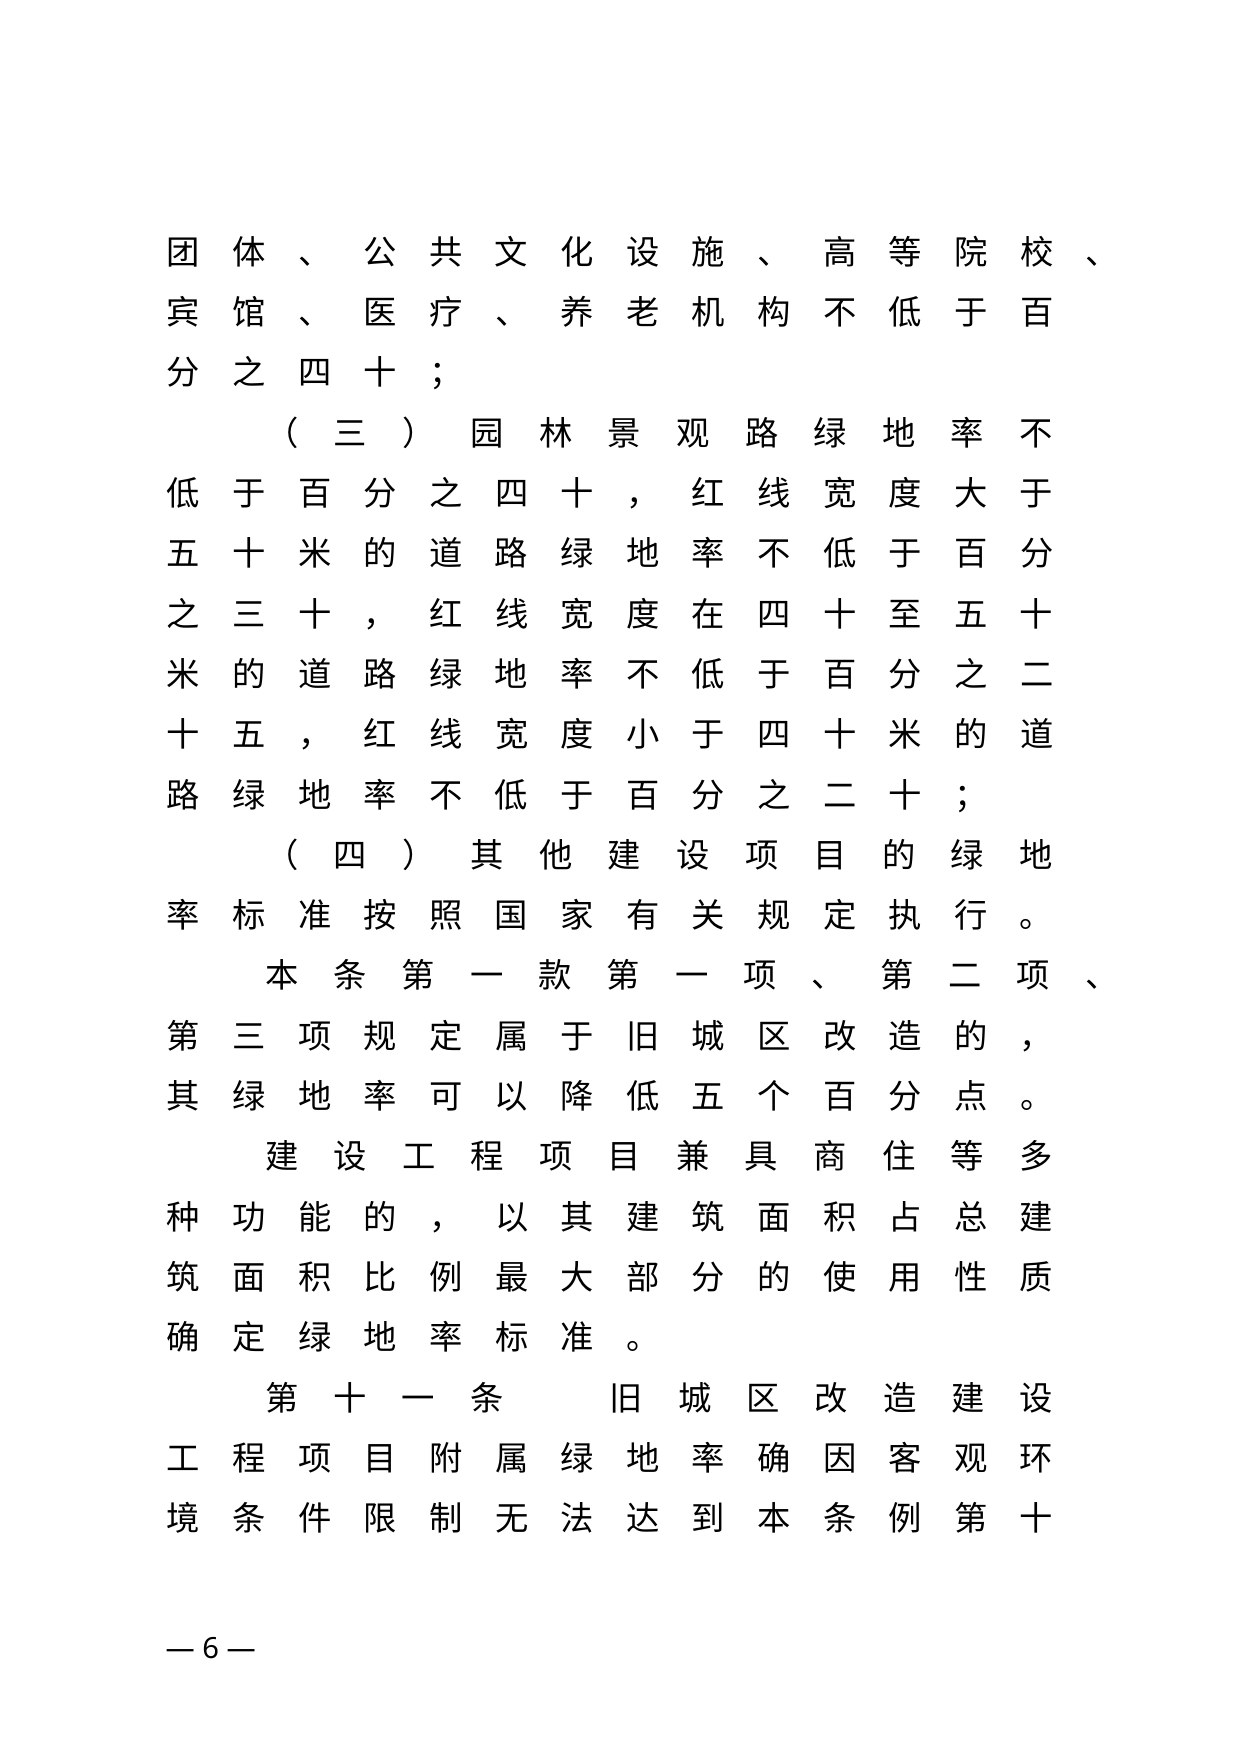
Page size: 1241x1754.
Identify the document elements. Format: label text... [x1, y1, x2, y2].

text （三）园林景观路绿地率不低于百分之四十，红线宽度大于五十米的道路绿地率不低于百分之三十，红线宽度在四十至五十米的道路绿地率不低于百分之二十五，红线宽度小于四十米的道路绿地率不低于百分之二十； [167, 400, 1085, 823]
text 本条第一款第一项、第二项、第三项规定属于旧城区改造的，其绿地率可以降低五个百分点。 [167, 943, 1085, 1124]
text （四）其他建设项目的绿地率标准按照国家有关规定执行。 [167, 823, 1085, 943]
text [167, 219, 1085, 400]
text 建设工程项目兼具商住等多种功能的，以其建筑面积占总建筑面积比例最大部分的使用性质确定绿地率标准。 [167, 1124, 1085, 1365]
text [167, 1365, 1085, 1546]
